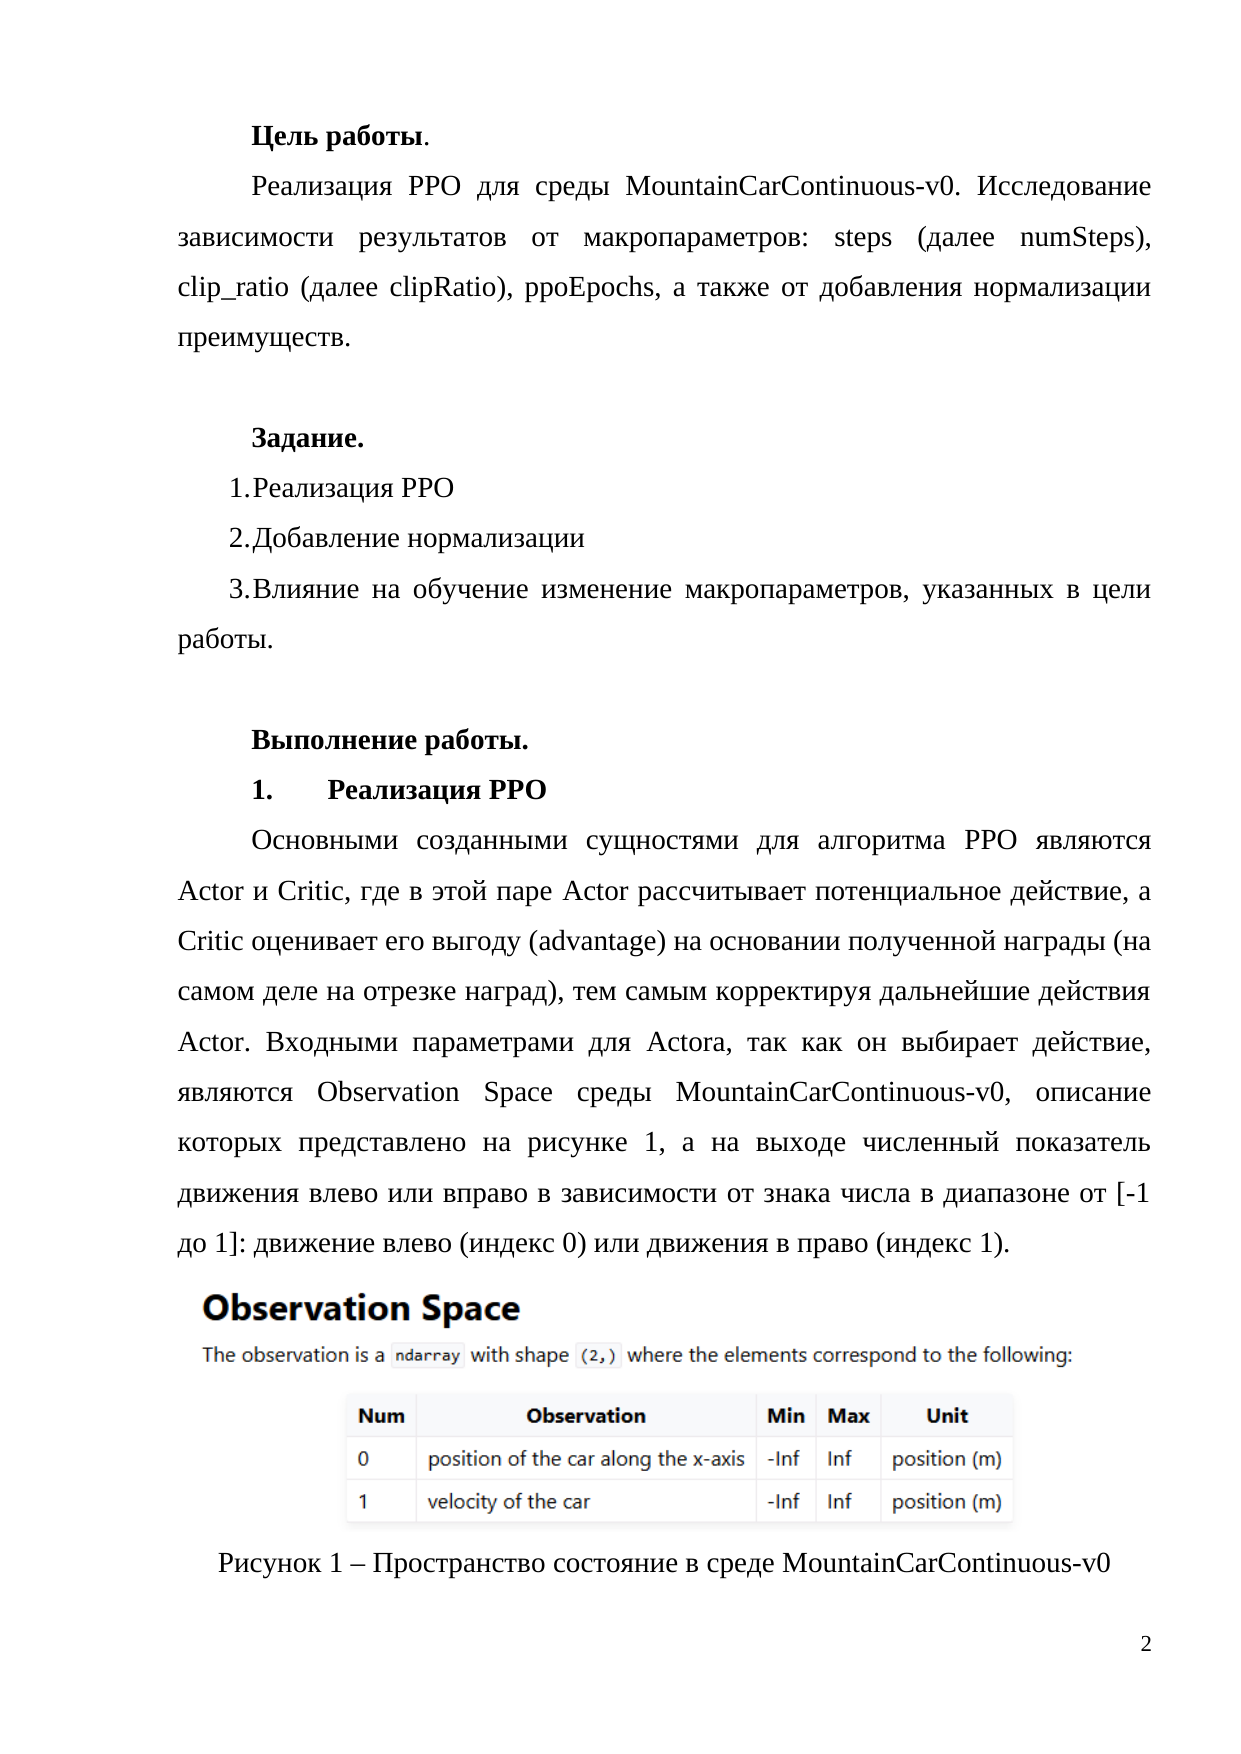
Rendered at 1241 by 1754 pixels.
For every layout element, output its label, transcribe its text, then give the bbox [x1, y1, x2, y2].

list Влияние на обучение изменение макропараметров, указанных в цели работы. [177, 571, 1152, 655]
text Рисунок 1 – Пространство состояние в среде MountainCarContinuous-v0 [177, 1545, 1152, 1579]
list Добавление нормализации [177, 521, 1152, 554]
text Основными созданными сущностями для алгоритма PPO являются Actor и Critic, где в этой паре Actor рассчитывает потенциальное действие, а Critic оценивает его выгоду (advantage) на основании полученной награды (на самом деле на отрезке наград), тем самым корректируя дальнейшие действия Actor. Входными параметрами для Actora, так как он выбирает действие, являются Observation Space среды MountainCarContinuous-v0, описание которых представлено на рисунке 1, а на выходе численный показатель движения влево или вправо в зависимости от знака числа в диапазоне от [-1 до 1]: движение влево (индекс 0) или движения в право (индекс 1). [177, 822, 1152, 1258]
text Выполнение работы. [177, 722, 1152, 755]
text Реализация PPO для среды MountainCarContinuous-v0. Исследование зависимости результатов от макропараметров: steps (далее numSteps), clip_ratio (далее clipRatio), ppoEpochs, а также от добавления нормализации преимуществ. [177, 168, 1152, 353]
list Реализация PPO [177, 470, 1152, 504]
text Цель работы. [177, 118, 1152, 152]
picture [177, 1275, 1153, 1532]
list Реализация PPO [177, 772, 1152, 806]
text Задание. [177, 420, 1152, 453]
